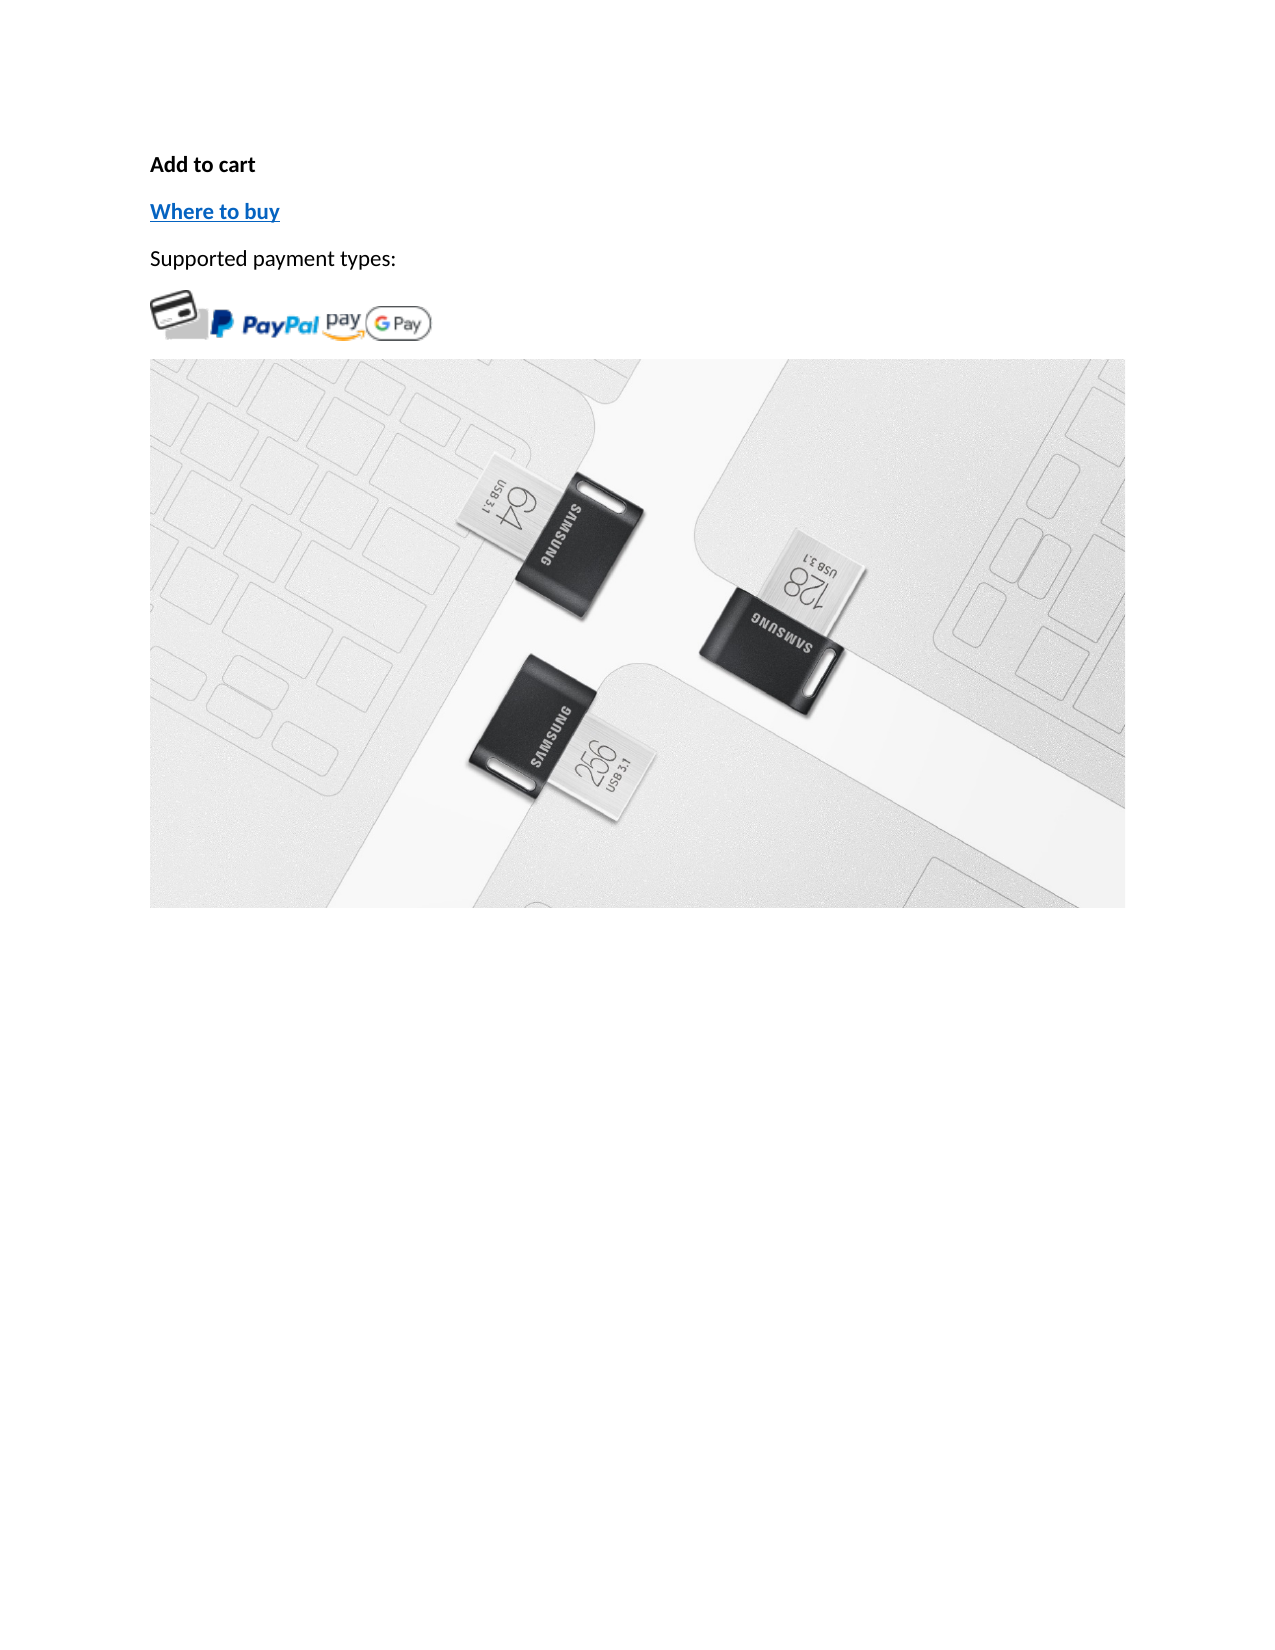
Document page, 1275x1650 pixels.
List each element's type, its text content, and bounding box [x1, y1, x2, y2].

text Supported payment types: [150, 244, 1125, 272]
picture [150, 290, 433, 341]
text Where to buy [150, 197, 1125, 225]
text Add to cart [150, 150, 1125, 178]
picture [150, 359, 1125, 908]
